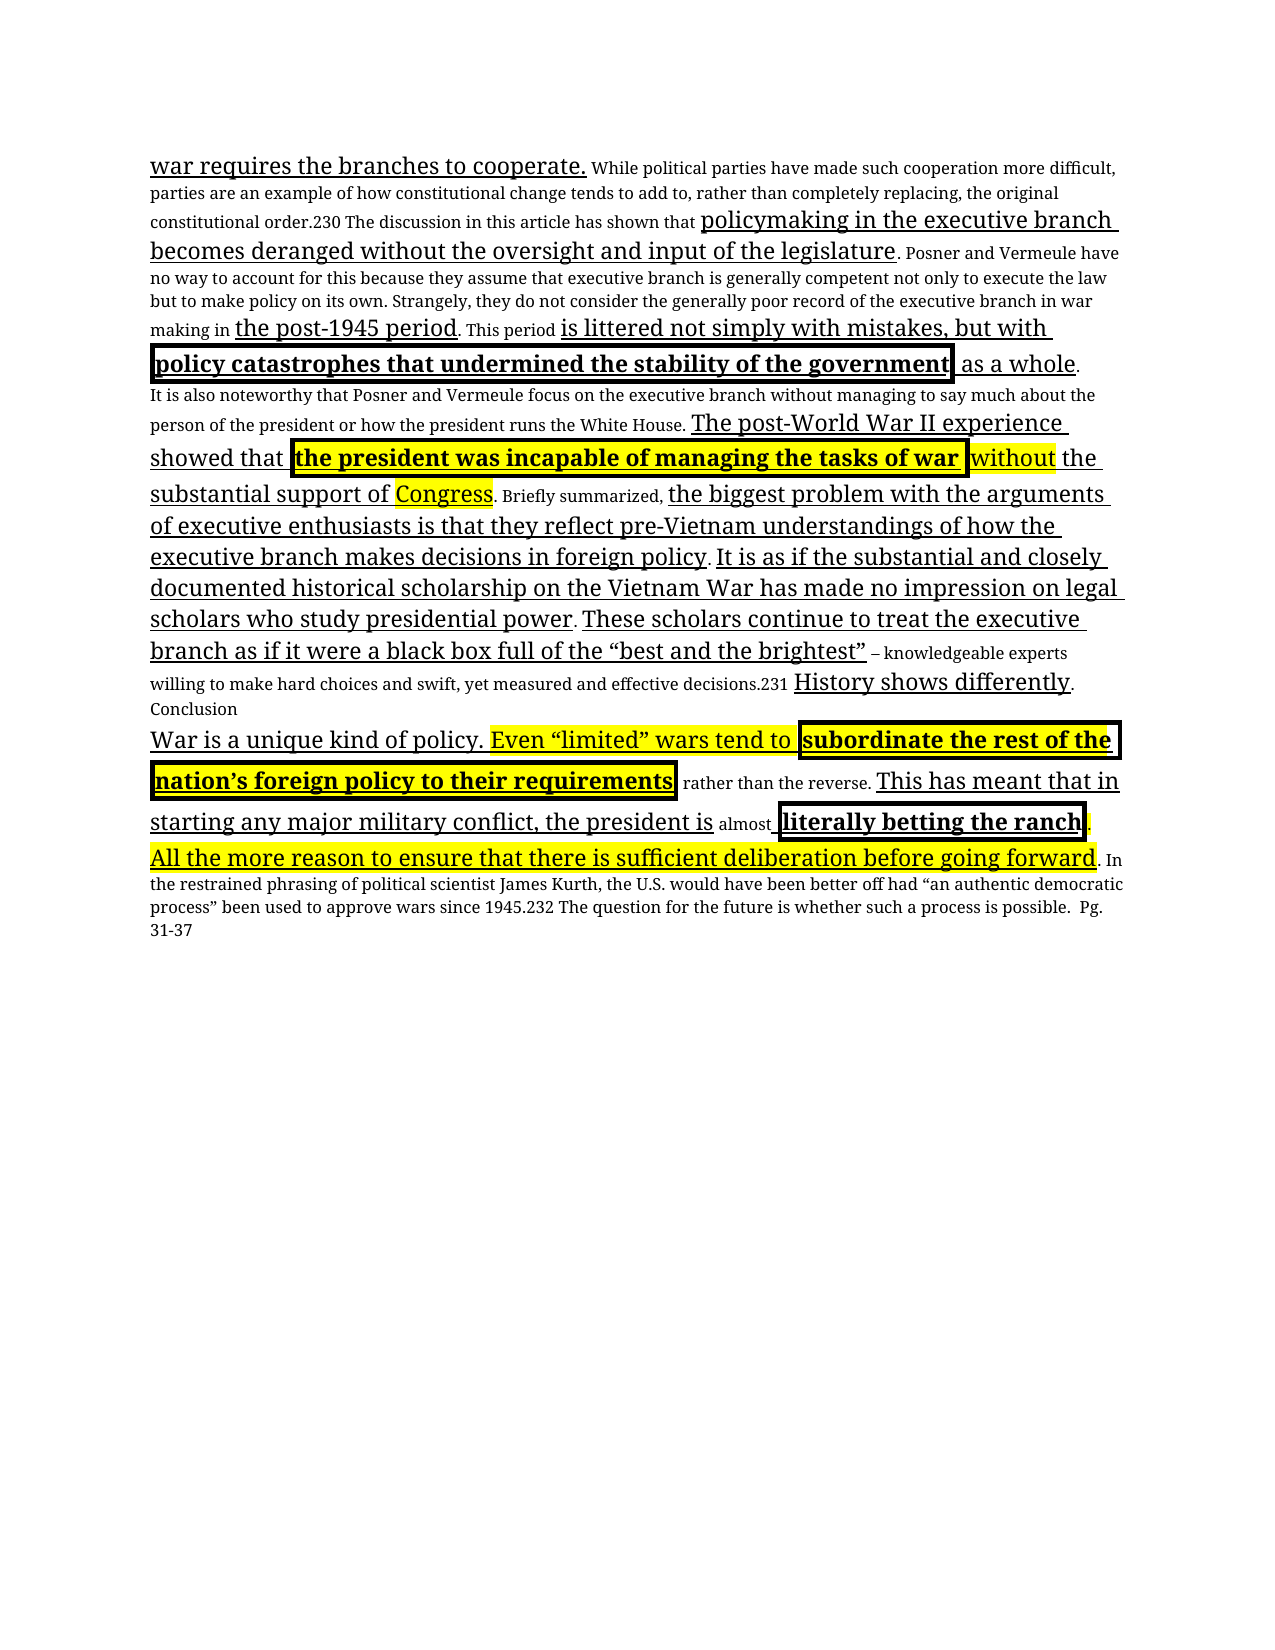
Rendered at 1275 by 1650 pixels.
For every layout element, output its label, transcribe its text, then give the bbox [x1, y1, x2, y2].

text Conclusion [150, 697, 1125, 720]
text War is a unique kind of policy. Even “limited” wars tend to subordinate the rest of the nation’s foreign policy to their requirements rather than the reverse. This has meant that in starting any major military conflict, the president is almost literally betting the ranch. All the more reason to ensure that there is sufficient deliberation before going forward. In the restrained phrasing of political scientist James Kurth, the U.S. would have been better off had “an authentic democratic process” been used to approve wars since 1945.232 The question for the future is whether such a process is possible. Pg. 31-37 [150, 720, 1125, 941]
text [150, 150, 1125, 384]
text It is also noteworthy that Posner and Vermeule focus on the executive branch without managing to say much about the person of the president or how the president runs the White House. The post-World War II experience showed that the president was incapable of managing the tasks of war without the substantial support of Congress. Briefly summarized, the biggest problem with the arguments of executive enthusiasts is that they reflect pre-Vietnam understandings of how the executive branch makes decisions in foreign policy. It is as if the substantial and closely documented historical scholarship on the Vietnam War has made no impression on legal scholars who study presidential power. These scholars continue to treat the executive branch as if it were a black box full of the “best and the brightest” – knowledgeable experts willing to make hard choices and swift, yet measured and effective decisions.231 History shows differently. [150, 384, 1125, 599]
text It is also noteworthy that Posner and Vermeule focus on the executive branch without managing to say much about the person of the president or how the president runs the White House. The post-World War II experience showed that the president was incapable of managing the tasks of war without the substantial support of Congress. Briefly summarized, the biggest problem with the arguments of executive enthusiasts is that they reflect pre-Vietnam understandings of how the executive branch makes decisions in foreign policy. It is as if the substantial and closely documented historical scholarship on the Vietnam War has made no impression on legal scholars who study presidential power. These scholars continue to treat the executive branch as if it were a black box full of the “best and the brightest” – knowledgeable experts willing to make hard choices and swift, yet measured and effective decisions.231 History shows differently. [150, 600, 1125, 697]
